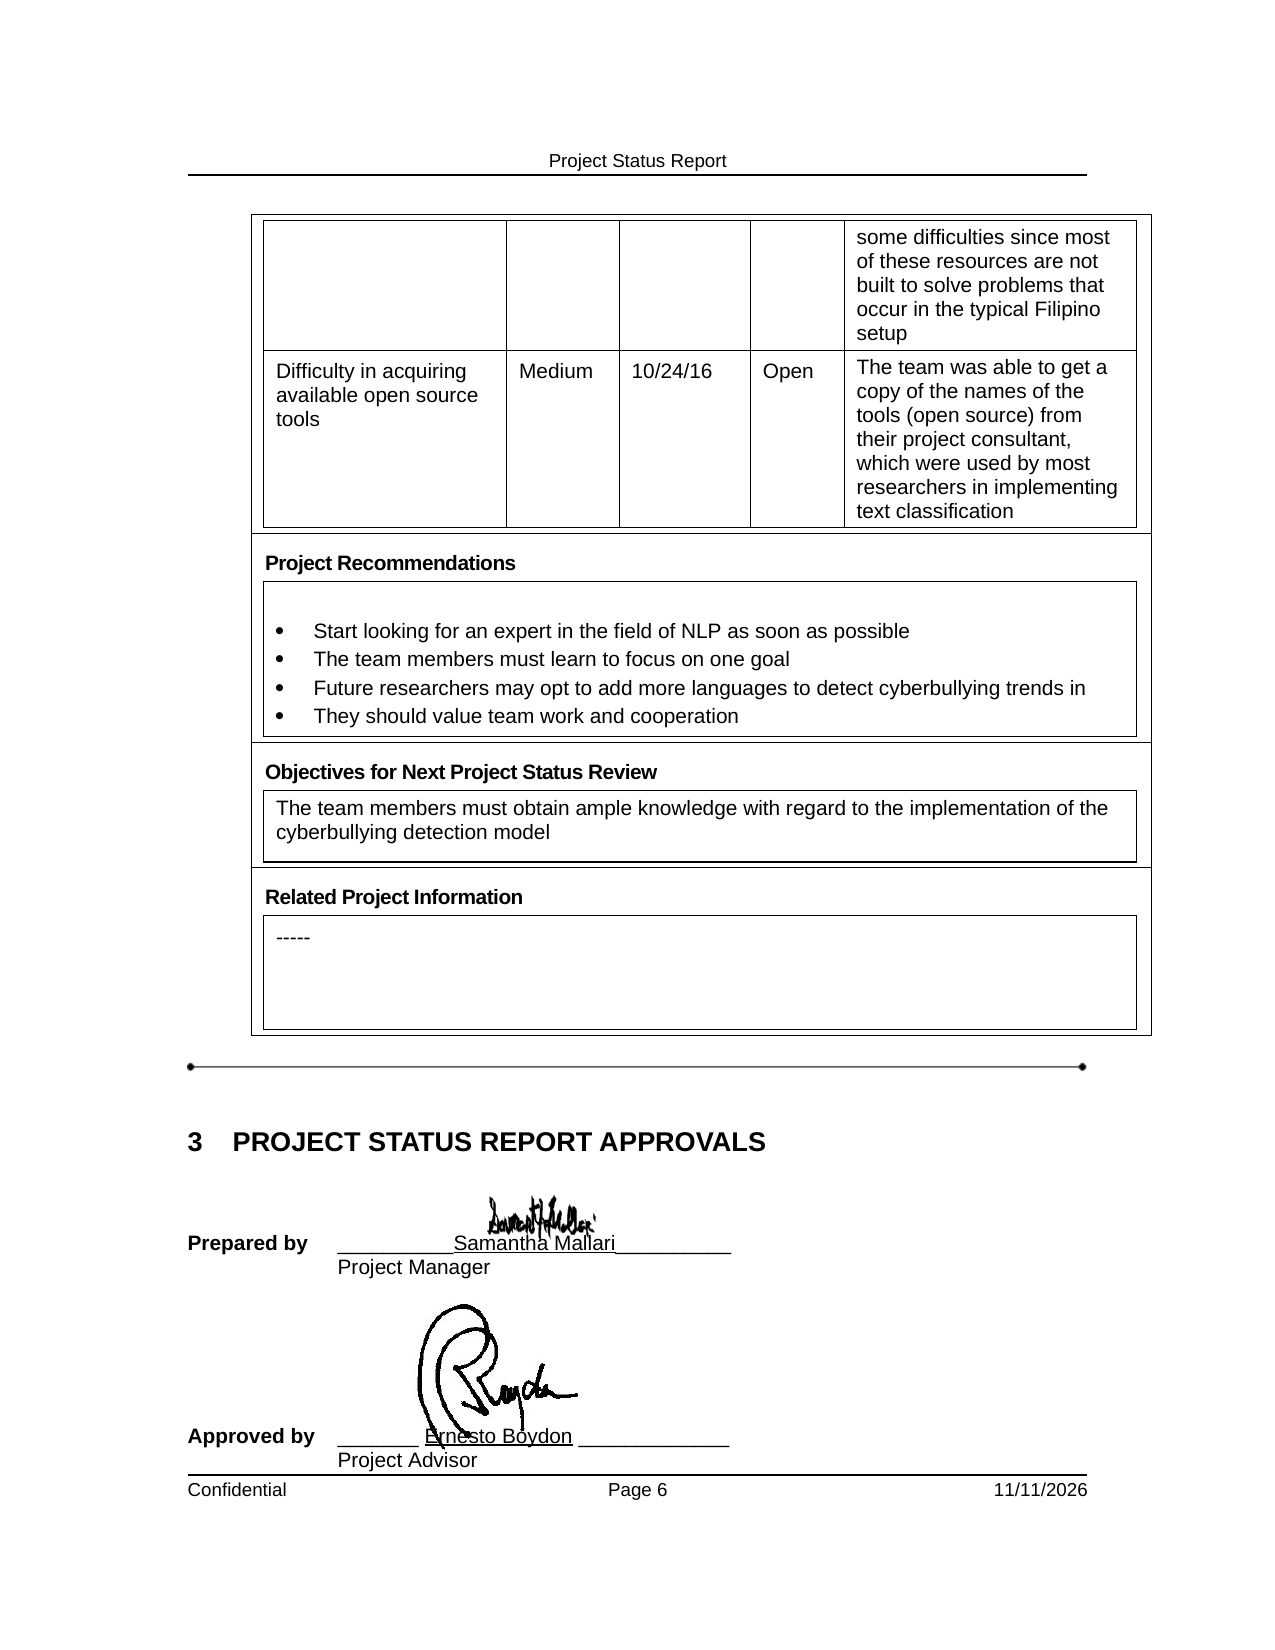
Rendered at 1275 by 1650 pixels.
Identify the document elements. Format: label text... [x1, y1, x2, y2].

text Project Manager [187, 1255, 1087, 1279]
table_cell Project Recommendations [252, 534, 1151, 742]
picture [187, 1060, 1088, 1076]
subtitle PROJECT STATUS REPORT APPROVALS [187, 1126, 1087, 1157]
text Prepared by __________Samantha Mallari__________ [187, 1231, 1087, 1255]
table_cell Related Project Information [252, 868, 1151, 1034]
table_cell Objectives for Next Project Status Review [252, 743, 1151, 867]
text Project Advisor [187, 1447, 1087, 1471]
text Approved by _______ Ernesto Boydon _____________ [187, 1423, 1087, 1447]
picture [480, 1186, 601, 1231]
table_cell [252, 215, 1151, 533]
picture [412, 1303, 583, 1423]
